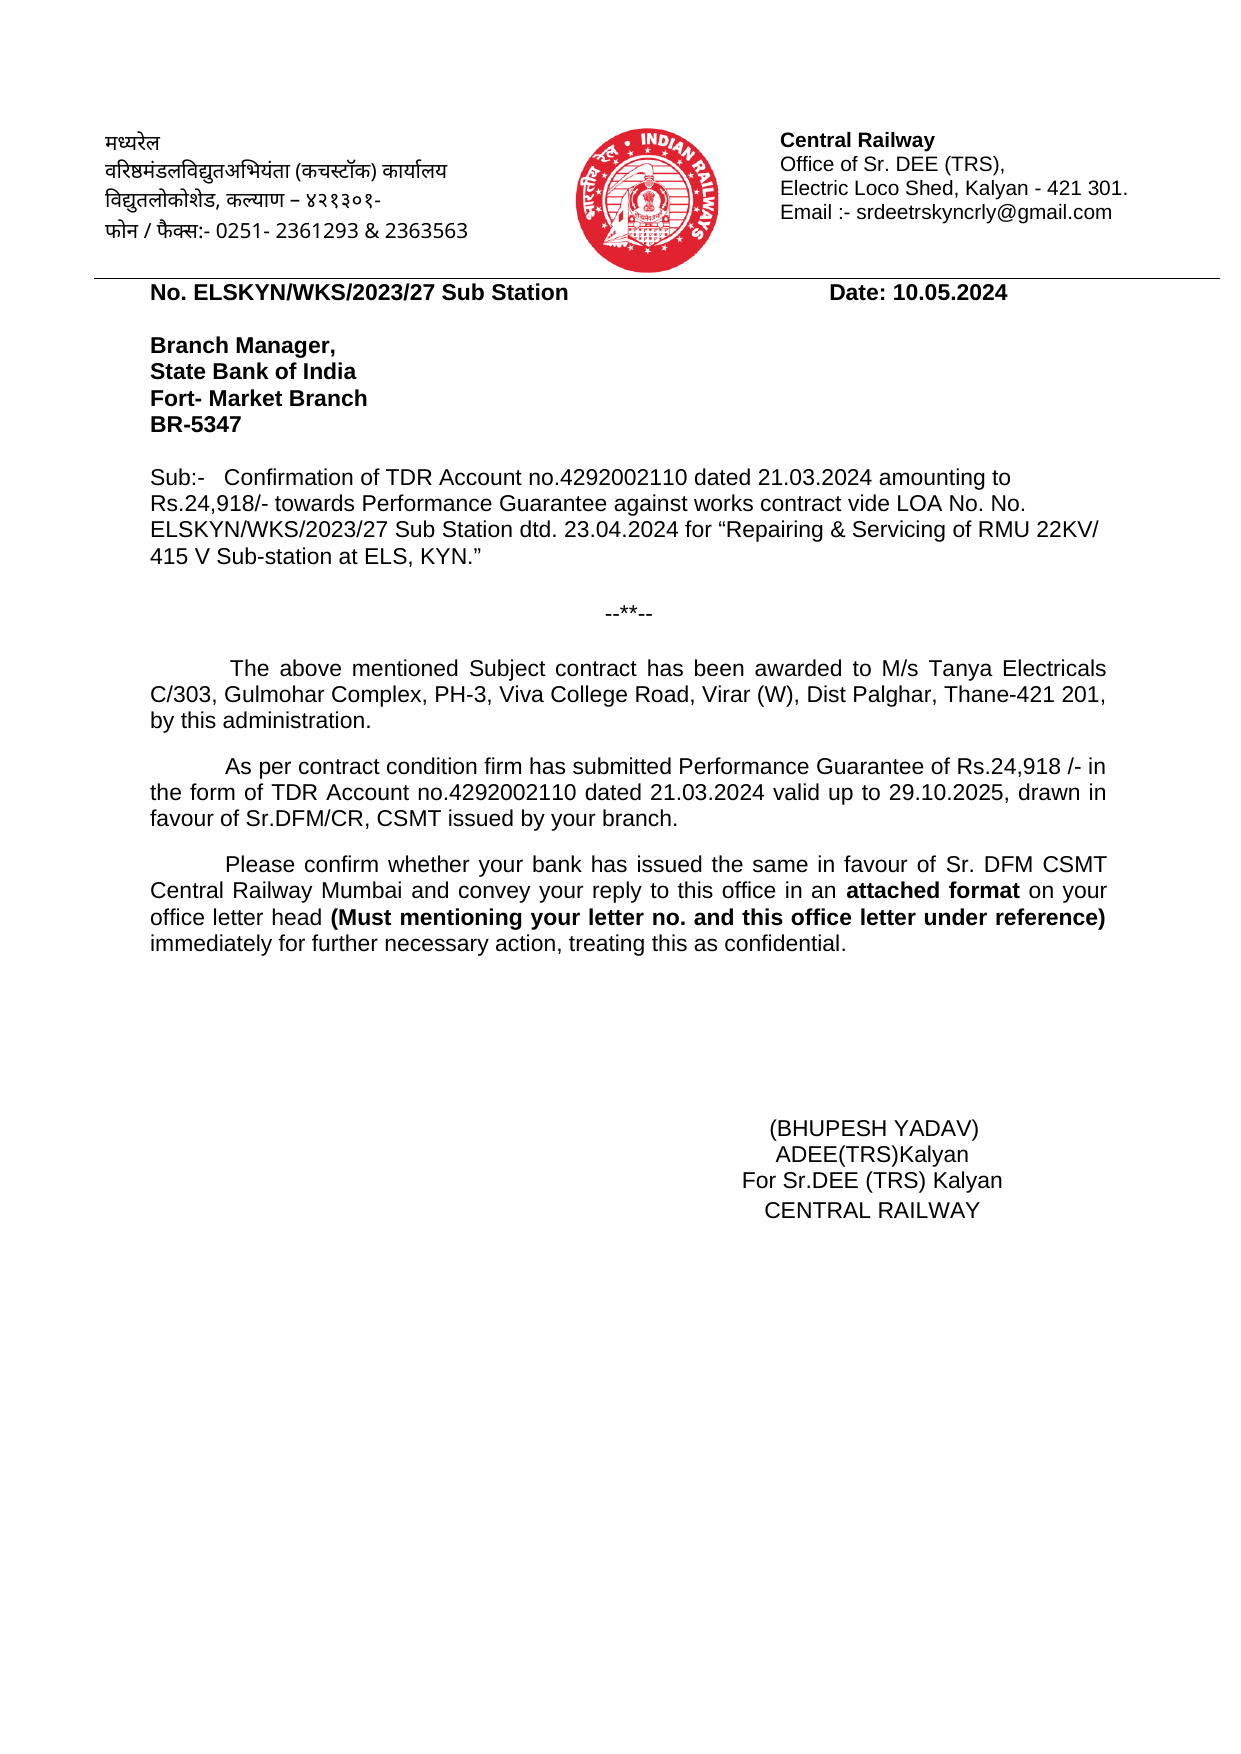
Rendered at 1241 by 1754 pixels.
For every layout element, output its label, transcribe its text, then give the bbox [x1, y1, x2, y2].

table_header मध्यरेल वरिष्ठमंडलविद्युतअभियंता (कचस्टॉक) कार्यालय विद्युतलोकोशेड, कल्याण – ४२१३०१- फोन / फैक्स:- 0251- 2361293 & 2363563 [94, 128, 544, 278]
text ADEE(TRS)Kalyan [750, 1141, 1107, 1167]
text --**-- [150, 600, 1107, 626]
picture [575, 128, 719, 273]
text CENTRAL RAILWAY [150, 1197, 1107, 1224]
text For Sr.DEE (TRS) Kalyan [150, 1167, 1107, 1193]
text Please confirm whether your bank has issued the same in favour of Sr. DFM CSMT Central Railway Mumbai and convey your reply to this office in an attached format on your office letter head (Must mentioning your letter no. and this office letter under reference) immediately for further necessary action, treating this as confidential. [150, 851, 1107, 956]
text Branch Manager, [150, 332, 1164, 358]
text (BHUPESH YADAV) [750, 1114, 1107, 1141]
text Fort- Market Branch [150, 384, 1164, 411]
table_header Central Railway Office of Sr. DEE (TRS), Electric Loco Shed, Kalyan - 421 301. Email :- srdeetrskyncrly@gmail.com [769, 128, 1220, 278]
text The above mentioned Subject contract has been awarded to M/s Tanya Electricals C/303, Gulmohar Complex, PH-3, Viva College Road, Virar (W), Dist Palghar, Thane-421 201, by this administration. [150, 654, 1107, 733]
text No. ELSKYN/WKS/2023/27 Sub Station Date: 10.05.2024 [150, 279, 1164, 305]
text State Bank of India [150, 358, 1164, 384]
table_header [544, 128, 769, 278]
text Sub:- Confirmation of TDR Account no.4292002110 dated 21.03.2024 amounting to Rs.24,918/- towards Performance Guarantee against works contract vide LOA No. No. ELSKYN/WKS/2023/27 Sub Station dtd. 23.04.2024 for “Repairing & Servicing of RMU 22KV/ 415 V Sub-station at ELS, KYN.” [150, 463, 1127, 569]
text As per contract condition firm has submitted Performance Guarantee of Rs.24,918 /- in the form of TDR Account no.4292002110 dated 21.03.2024 valid up to 29.10.2025, drawn in favour of Sr.DFM/CR, CSMT issued by your branch. [150, 753, 1107, 832]
text BR-5347 [150, 411, 1107, 437]
